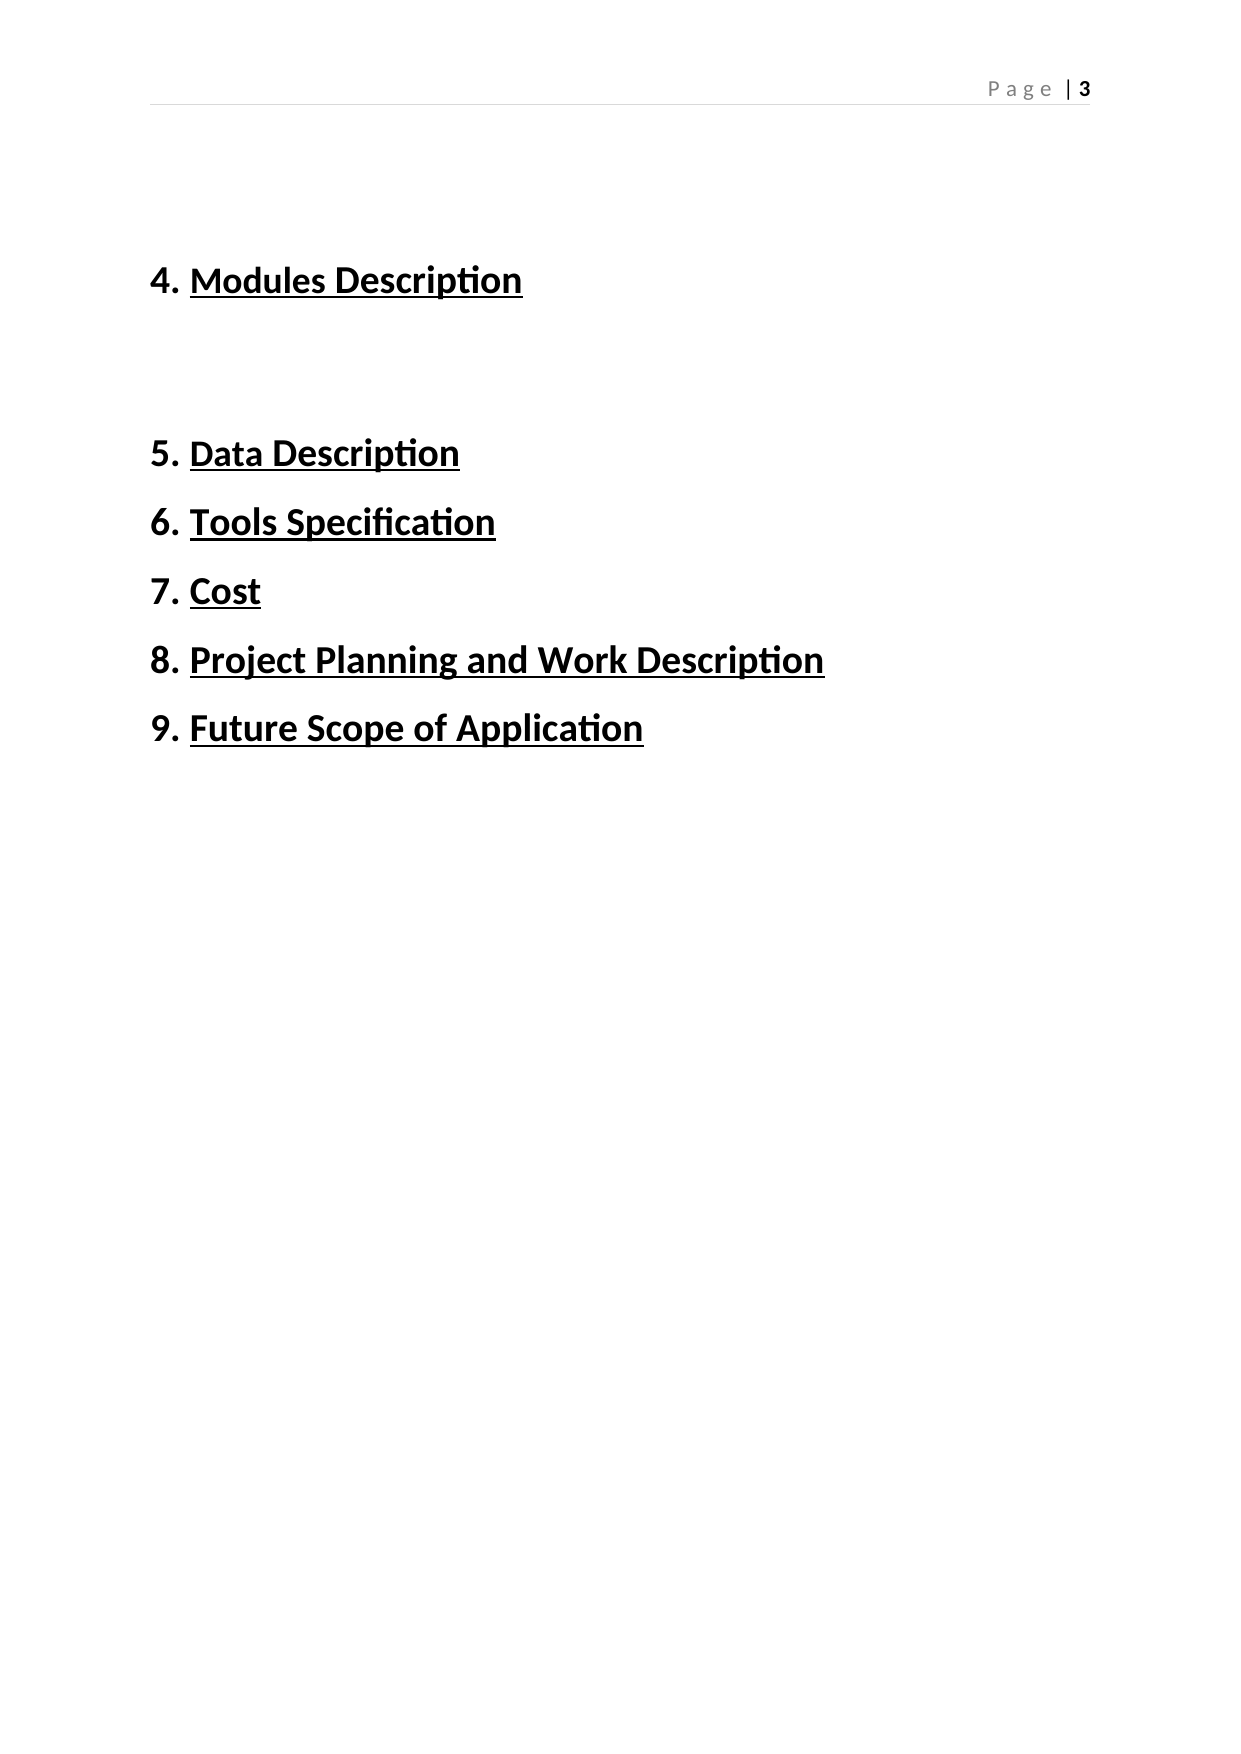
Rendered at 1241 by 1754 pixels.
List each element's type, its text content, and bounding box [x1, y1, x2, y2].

text 8. Project Planning and Work Description [150, 634, 1090, 683]
text 4. Modules Description [150, 254, 1090, 303]
text 9. Future Scope of Application [150, 703, 1090, 752]
text 7. Cost [150, 566, 1090, 614]
text 6. Tools Specification [150, 497, 1090, 545]
text 5. Data Description [150, 428, 1090, 476]
